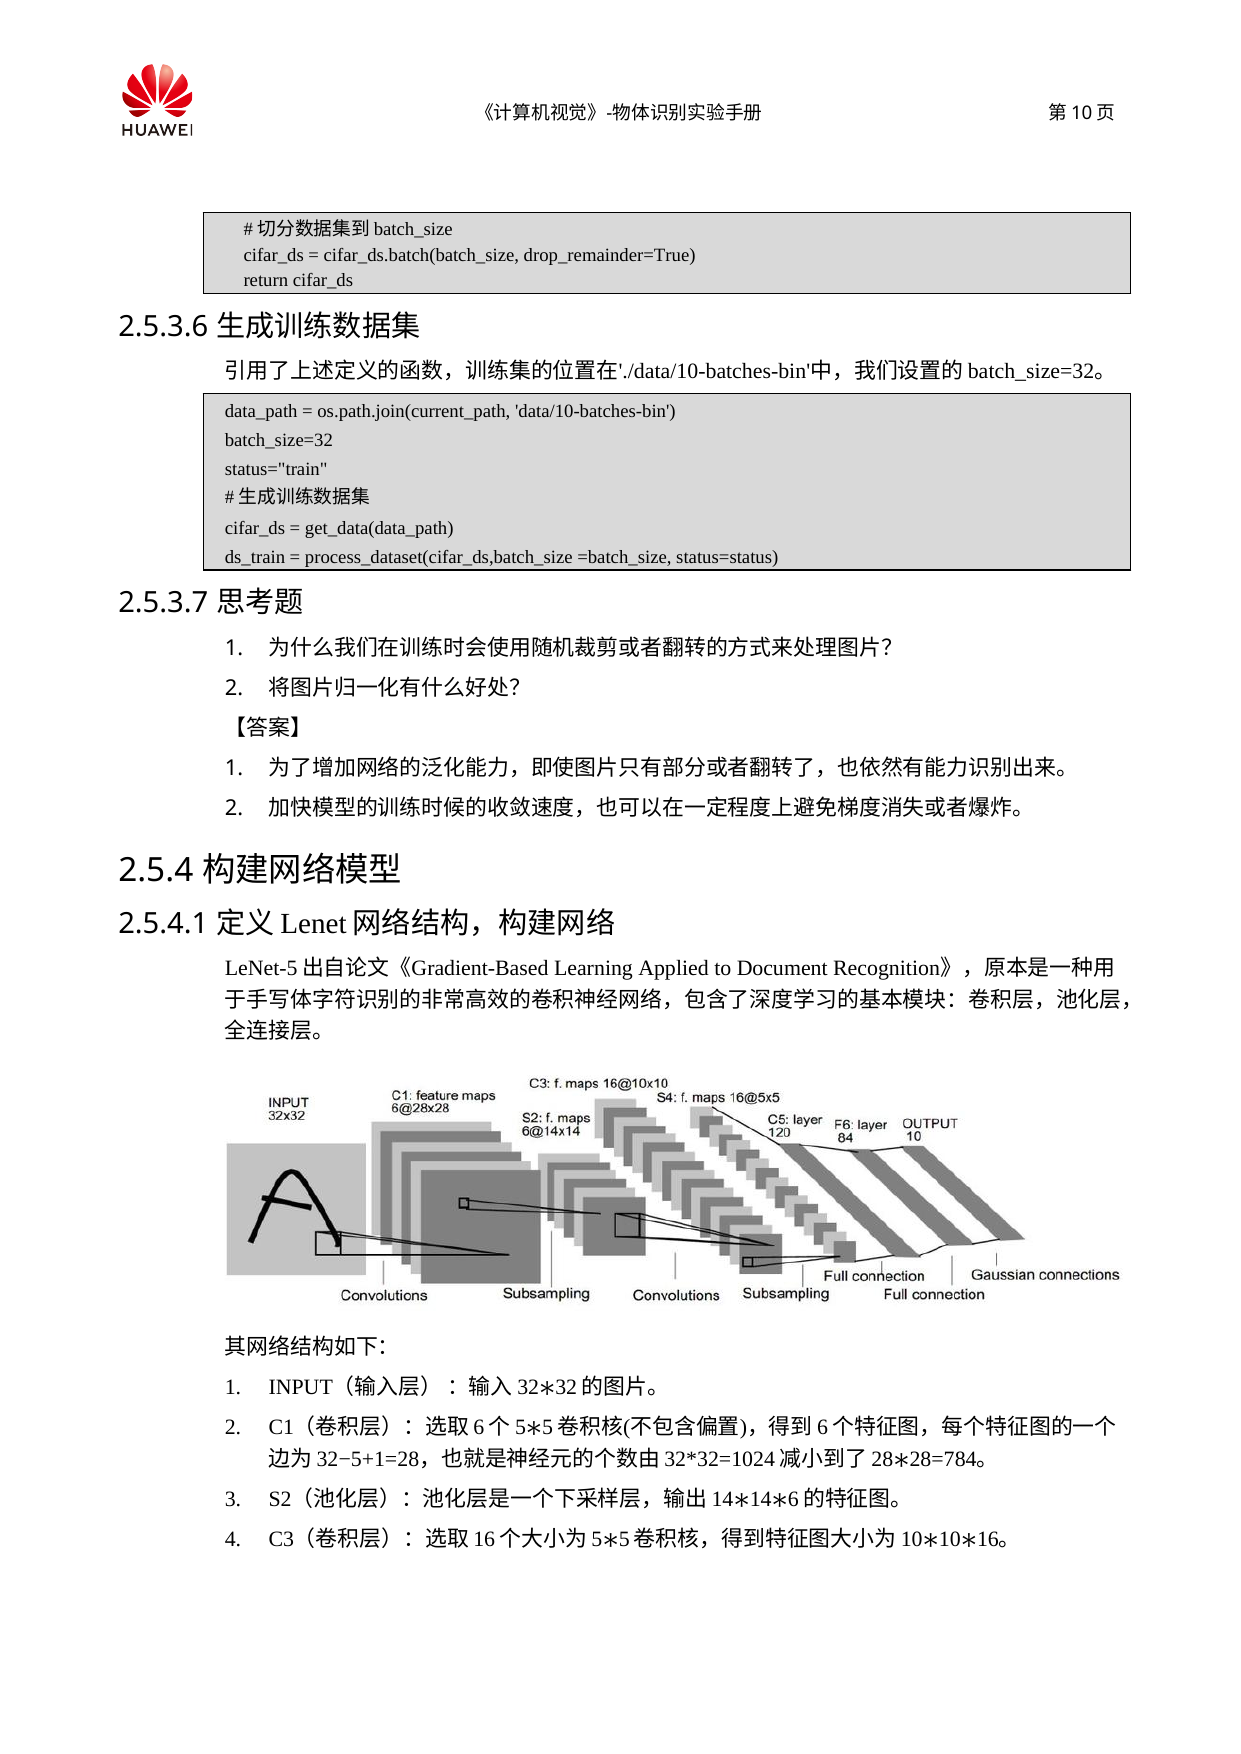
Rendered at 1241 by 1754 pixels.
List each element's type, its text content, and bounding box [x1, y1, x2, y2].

subtitle 思考题 [118, 579, 1122, 621]
list C3（卷积层）：选取16个大小为5∗5卷积核，得到特征图大小为10∗10∗16。 [224, 1521, 1122, 1552]
text # 生成训练数据集 [204, 480, 1130, 509]
subtitle 构建网络模型 [118, 842, 1122, 891]
text cifar_ds = get_data(data_path) [204, 510, 1130, 538]
text batch_size=32 [204, 422, 1130, 450]
list 为了增加网络的泛化能力，即使图片只有部分或者翻转了，也依然有能力识别出来。 [224, 750, 1122, 782]
list 将图片归一化有什么好处？ [224, 670, 1122, 701]
text data_path = os.path.join(current_path, 'data/10-batches-bin') [204, 394, 1130, 421]
text ds_train = process_dataset(cifar_ds,batch_size =batch_size, status=status) [204, 539, 1130, 569]
list S2（池化层）：池化层是一个下采样层，输出14∗14∗6的特征图。 [224, 1481, 1122, 1512]
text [204, 213, 1130, 293]
text 其网络结构如下： [224, 1329, 1122, 1361]
subtitle 生成训练数据集 [118, 302, 1122, 344]
text LeNet-5出自论文《Gradient-Based Learning Applied to Document Recognition》，原本是一种用于手写体字符识别的非常高效的卷积神经网络，包含了深度学习的基本模块：卷积层，池化层，全连接层。 [224, 950, 1122, 1045]
text status="train" [204, 451, 1130, 479]
list 加快模型的训练时候的收敛速度，也可以在一定程度上避免梯度消失或者爆炸。 [224, 790, 1122, 822]
list INPUT（输入层） ：输入32∗32的图片。 [224, 1369, 1122, 1401]
list C1（卷积层）：选取6个5∗5卷积核(不包含偏置)，得到6个特征图，每个特征图的一个边为32−5+1=28，也就是神经元的个数由32*32=1024减小到了28∗28=784。 [224, 1409, 1122, 1472]
picture [122, 64, 193, 136]
text 【答案】 [224, 710, 1122, 741]
picture [224, 1053, 1124, 1321]
list 为什么我们在训练时会使用随机裁剪或者翻转的方式来处理图片？ [224, 629, 1122, 661]
subtitle 定义Lenet网络结构，构建网络 [118, 899, 1122, 942]
text 引用了上述定义的函数，训练集的位置在'./data/10-batches-bin'中，我们设置的batch_size=32。 [224, 353, 1122, 384]
